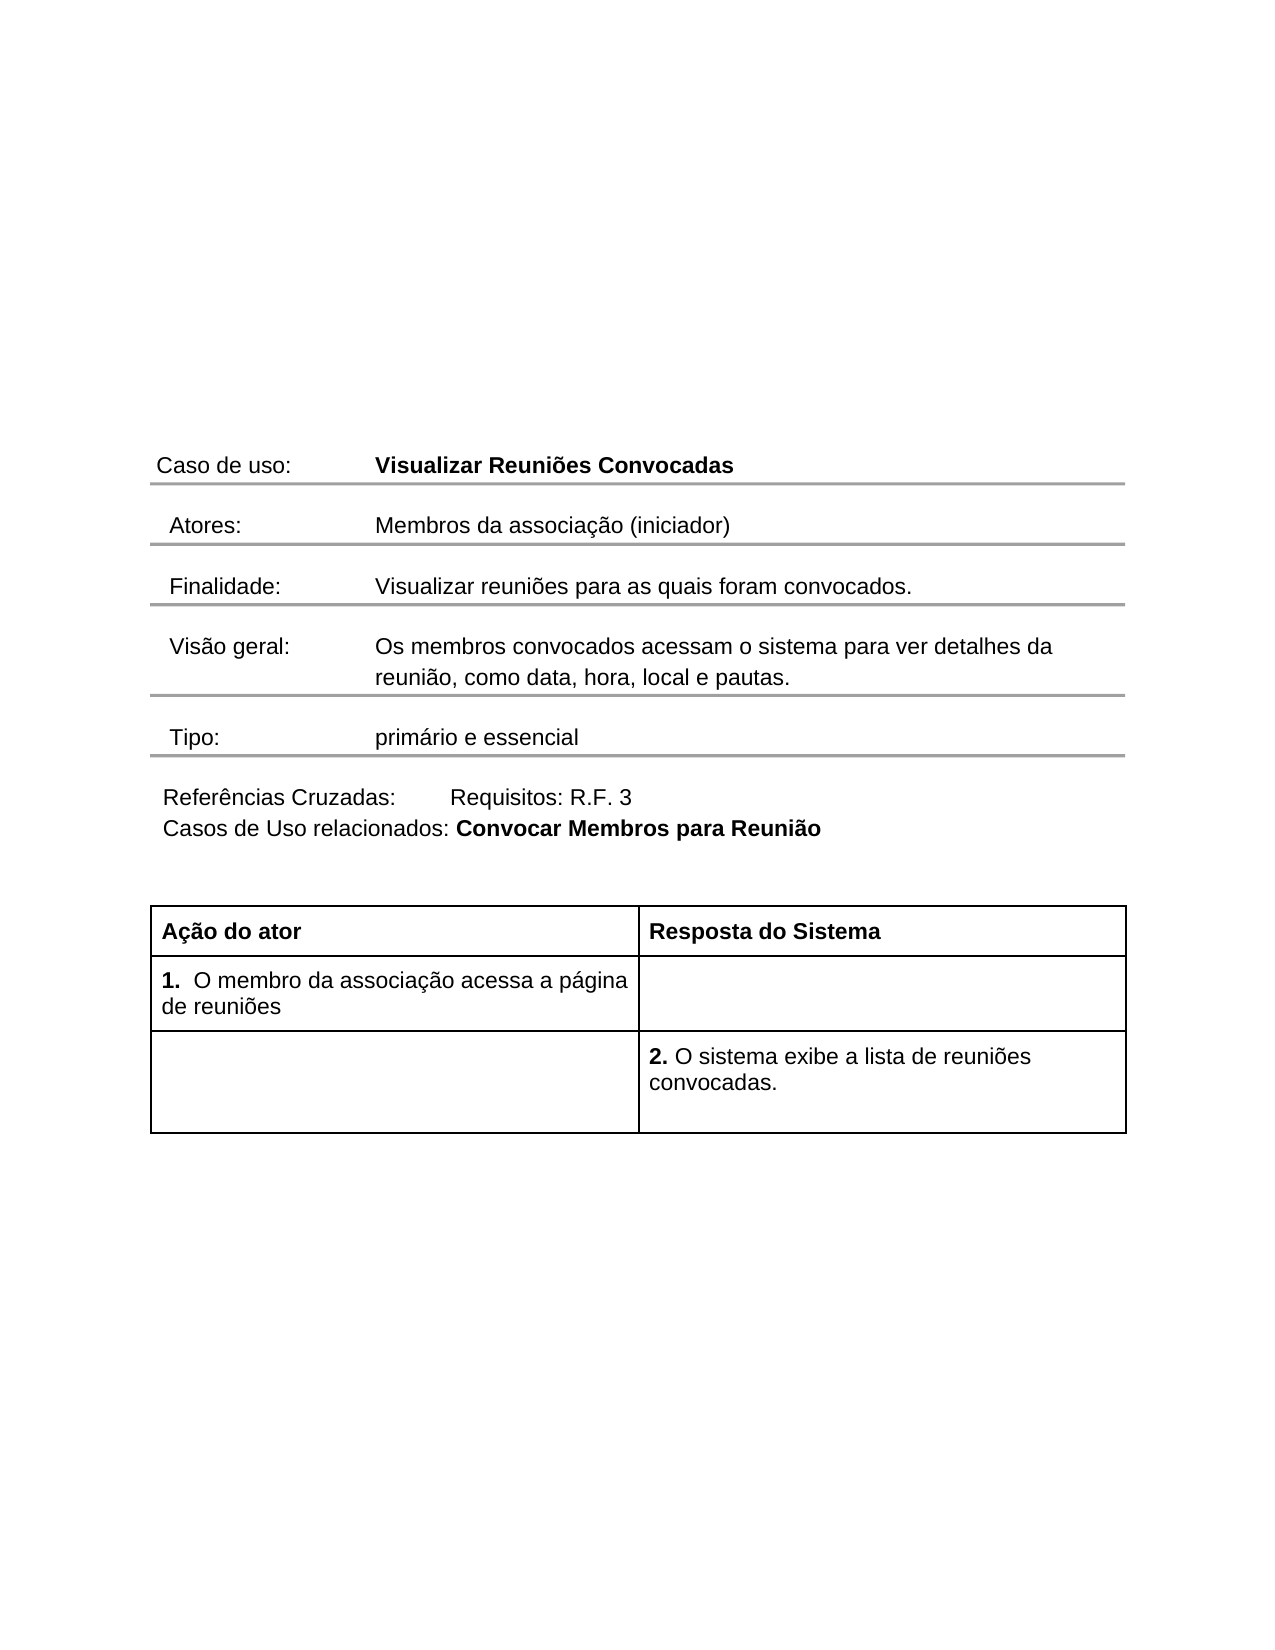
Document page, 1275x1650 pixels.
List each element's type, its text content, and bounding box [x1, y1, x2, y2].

text Atores: Membros da associação (iniciador) [150, 512, 1125, 539]
table_cell 1. O membro da associação acessa a página de reuniões [152, 957, 638, 1030]
text reunião, como data, hora, local e pautas. [300, 663, 1125, 690]
text Tipo: primário e essencial [150, 724, 1125, 750]
text Referências Cruzadas: Requisitos: R.F. 3 [150, 784, 1125, 811]
table_cell 2. O sistema exibe a lista de reuniões convocadas. [640, 1032, 1125, 1132]
text Visão geral: Os membros convocados acessam o sistema para ver detalhes da [150, 633, 1125, 660]
text Finalidade: Visualizar reuniões para as quais foram convocados. [150, 573, 1125, 599]
table_cell [640, 957, 1125, 1030]
text Caso de uso: Visualizar Reuniões Convocadas [150, 452, 1125, 478]
table_header Resposta do Sistema [640, 907, 1125, 954]
text Casos de Uso relacionados: Convocar Membros para Reunião [150, 814, 1125, 841]
table_cell [152, 1032, 638, 1132]
table_header Ação do ator [152, 907, 638, 954]
